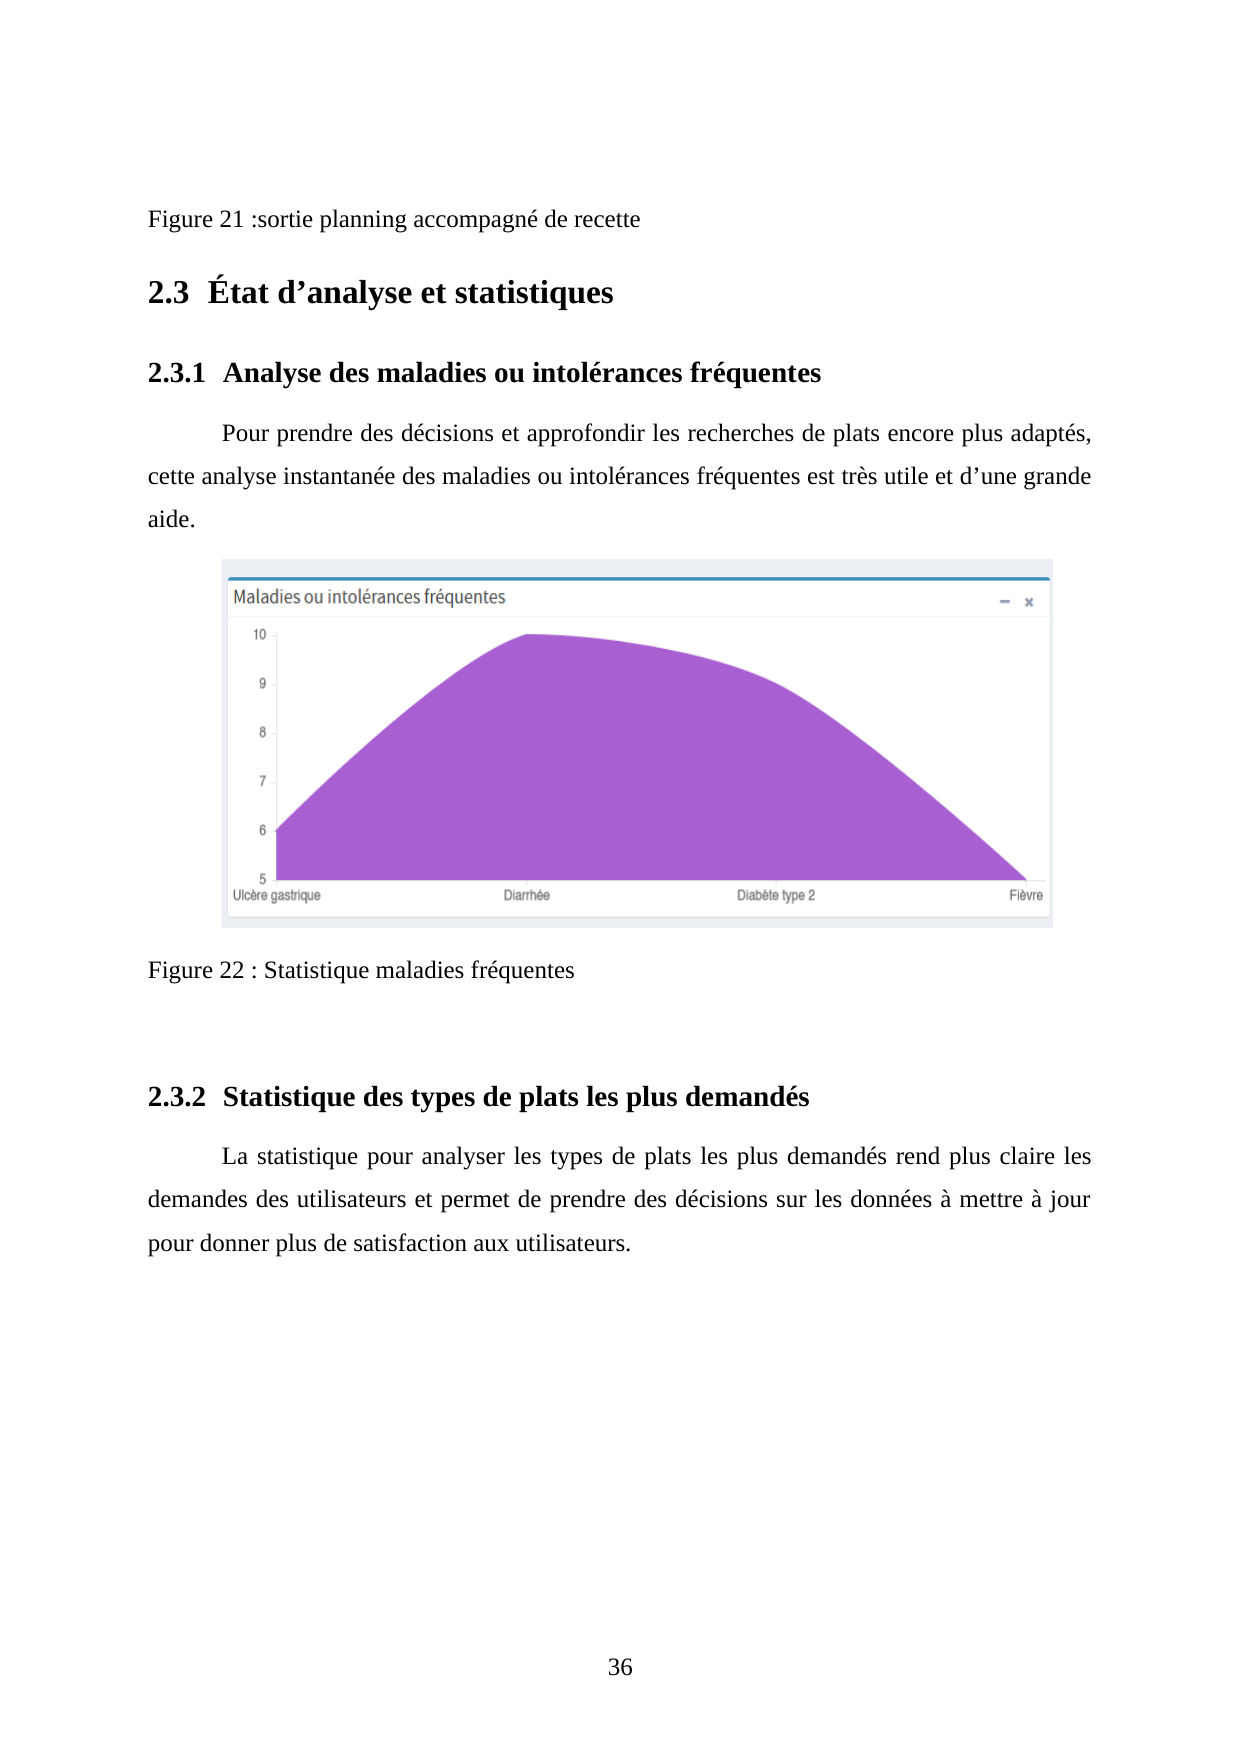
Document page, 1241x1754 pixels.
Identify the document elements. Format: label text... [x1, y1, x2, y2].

text Figure 22 : Statistique maladies fréquentes [148, 955, 1092, 984]
subtitle État d’analyse et statistiques [148, 272, 1092, 311]
text La statistique pour analyser les types de plats les plus demandés rend plus claire les demandes des utilisateurs et permet de prendre des décisions sur les données à mettre à jour pour donner plus de satisfaction aux utilisateurs. [148, 1141, 1092, 1256]
text Pour prendre des décisions et approfondir les recherches de plats encore plus adaptés, cette analyse instantanée des maladies ou intolérances fréquentes est très utile et d’une grande aide. [148, 418, 1092, 533]
subtitle Statistique des types de plats les plus demandés [148, 1079, 1092, 1112]
text Figure 21 :sortie planning accompagné de recette [148, 204, 1092, 233]
subtitle Analyse des maladies ou intolérances fréquentes [148, 355, 1092, 388]
picture [221, 559, 1053, 928]
